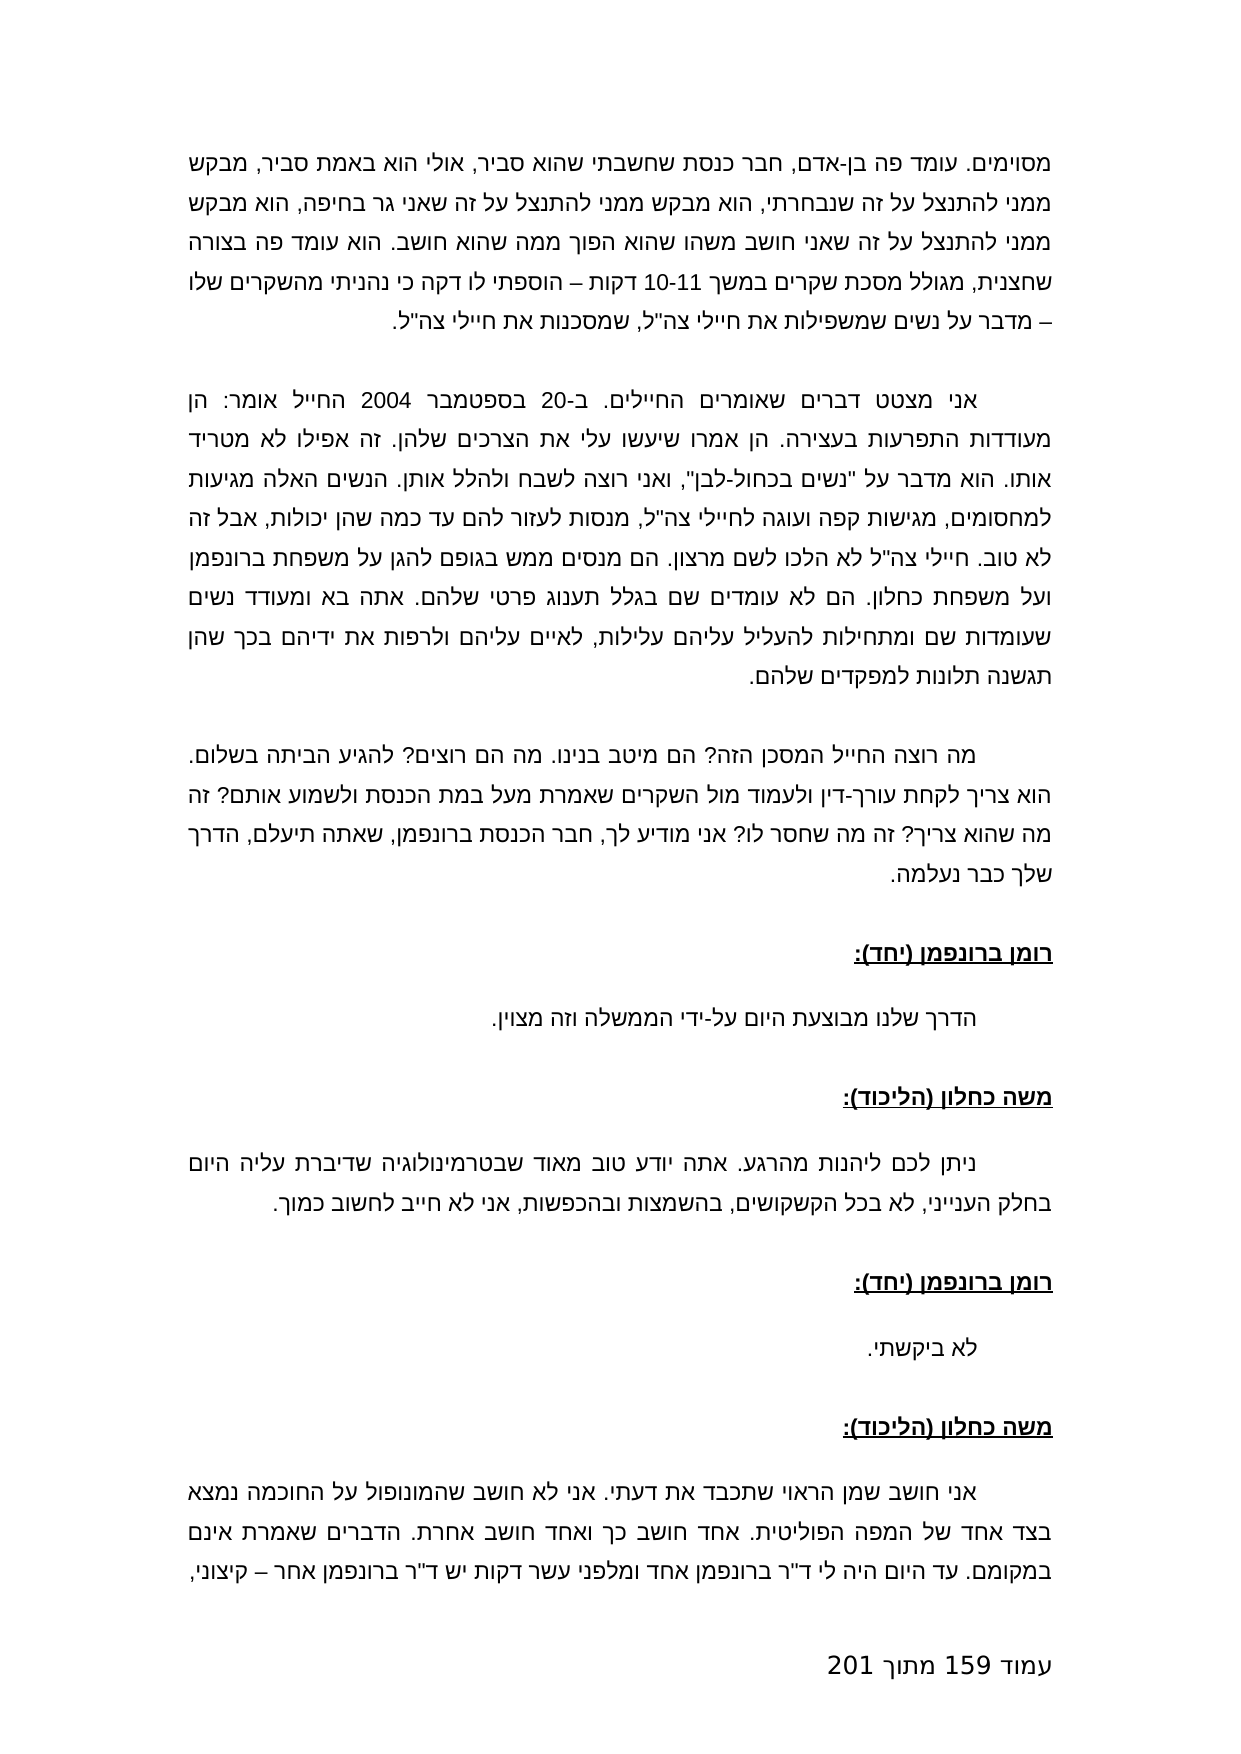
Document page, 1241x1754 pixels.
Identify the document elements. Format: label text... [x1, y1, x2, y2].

text אני מצטט דברים שאומרים החיילים. ב-20 בספטמבר 2004 החייל אומר: הן מעודדות התפרעות בעצירה. הן אמרו שיעשו עלי את הצרכים שלהן. זה אפילו לא מטריד אותו. הוא מדבר על "נשים בכחול-לבן", ואני רוצה לשבח ולהלל אותן. הנשים האלה מגיעות למחסומים, מגישות קפה ועוגה לחיילי צה"ל, מנסות לעזור להם עד כמה שהן יכולות, אבל זה לא טוב. חיילי צה"ל לא הלכו לשם מרצון. הם מנסים ממש בגופם להגן על משפחת ברונפמן ועל משפחת כחלון. הם לא עומדים שם בגלל תענוג פרטי שלהם. אתה בא ומעודד נשים שעומדות שם ומתחילות להעליל עליהם עלילות, לאיים עליהם ולרפות את ידיהם בכך שהן תגשנה תלונות למפקדים שלהם. [187, 387, 1053, 689]
text הדרך שלנו מבוצעת היום על-ידי הממשלה וזה מצוין. [187, 1005, 1053, 1032]
text רומן ברונפמן (יחד): [187, 1269, 1053, 1295]
text משה כחלון (הליכוד): [187, 1413, 1053, 1440]
text לא ביקשתי. [187, 1334, 1053, 1361]
text ניתן לכם ליהנות מהרגע. אתה יודע טוב מאוד שבטרמינולוגיה שדיברת עליה היום בחלק הענייני, לא בכל הקשקושים, בהשמצות ובהכפשות, אני לא חייב לחשוב כמוך. [187, 1150, 1053, 1216]
text מה רוצה החייל המסכן הזה? הם מיטב בנינו. מה הם רוצים? להגיע הביתה בשלום. הוא צריך לקחת עורך-דין ולעמוד מול השקרים שאמרת מעל במת הכנסת ולשמוע אותם? זה מה שהוא צריך? זה מה שחסר לו? אני מודיע לך, חבר הכנסת ברונפמן, שאתה תיעלם, הדרך שלך כבר נעלמה. [187, 742, 1053, 887]
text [187, 1479, 1053, 1584]
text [187, 150, 1053, 334]
text רומן ברונפמן (יחד): [187, 939, 1053, 966]
text משה כחלון (הליכוד): [187, 1084, 1053, 1111]
